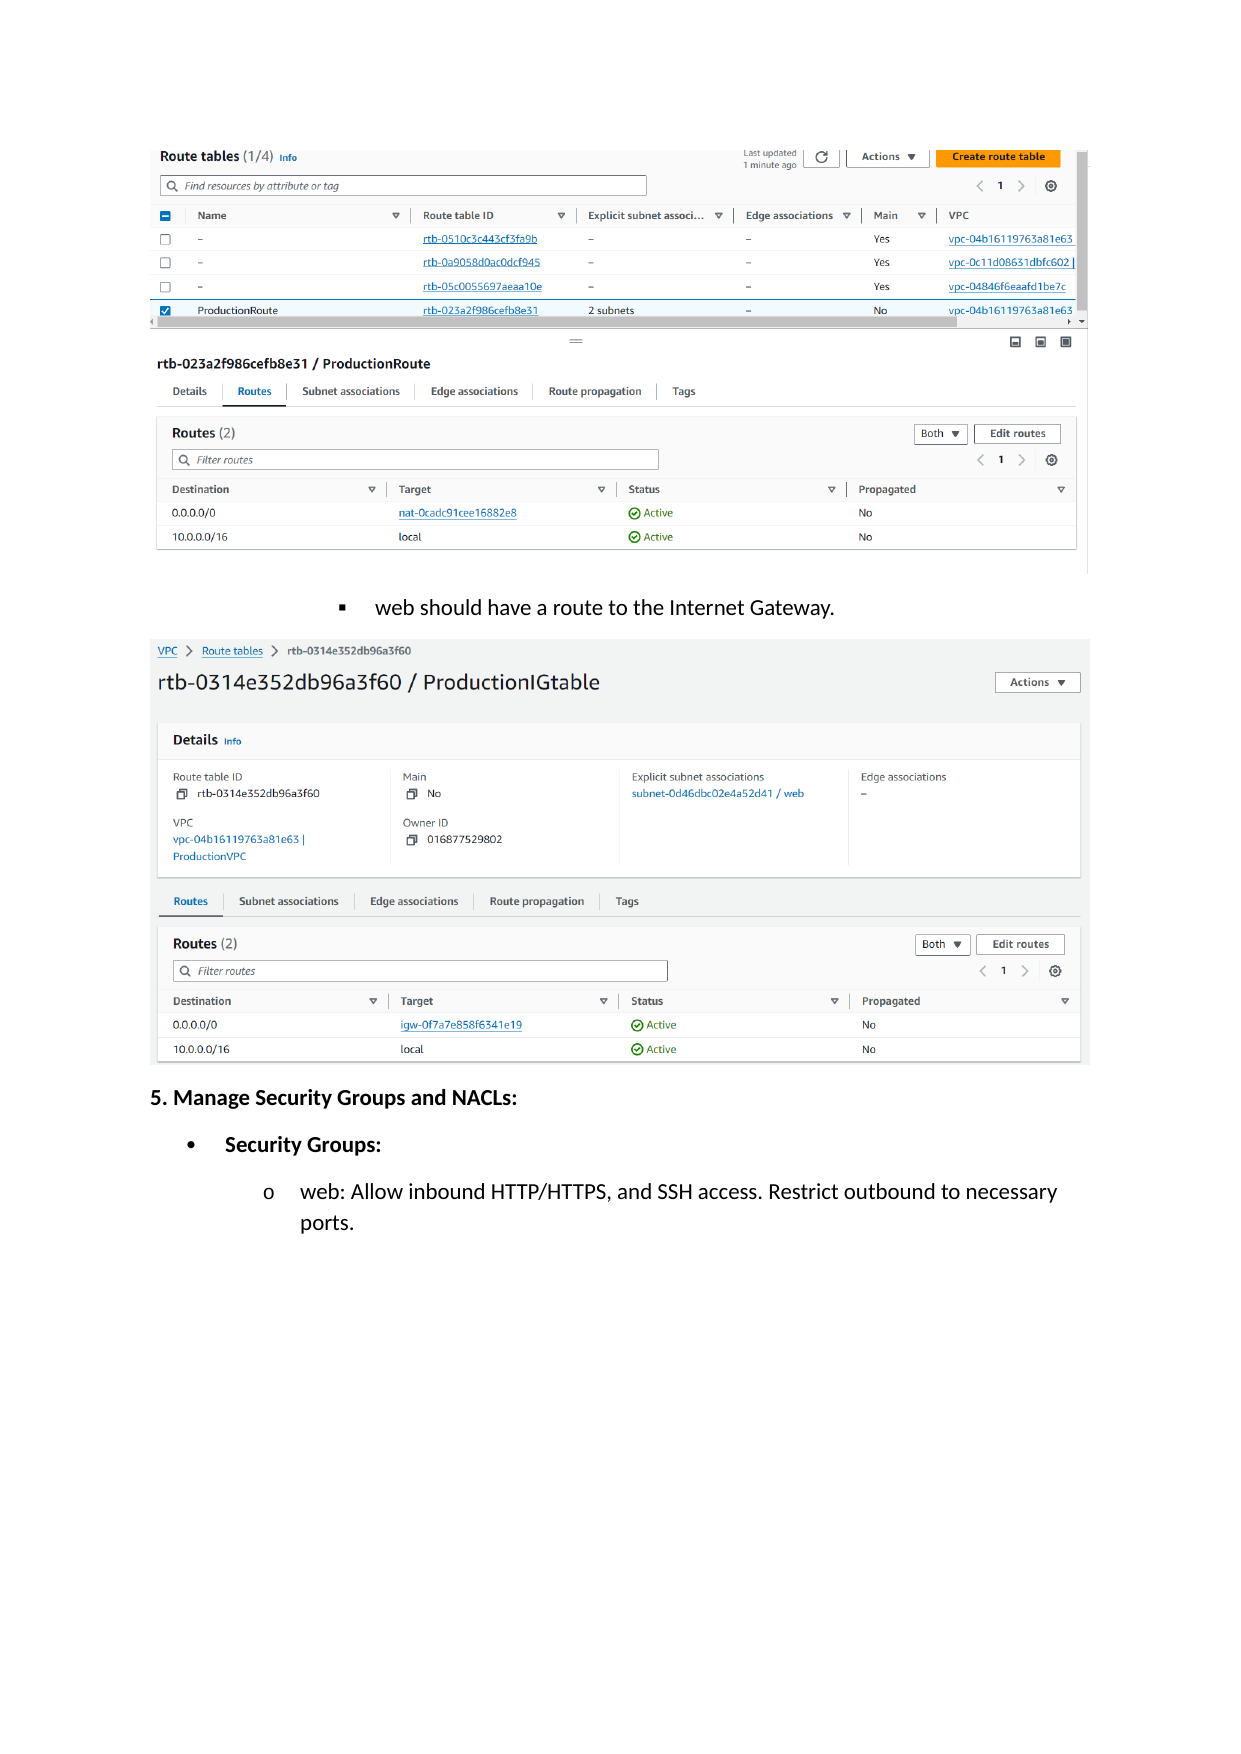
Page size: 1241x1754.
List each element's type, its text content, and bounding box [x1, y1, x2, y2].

picture [150, 639, 1091, 1065]
list web: Allow inbound HTTP/HTTPS, and SSH access. Restrict outbound to necessary ports. [262, 1177, 1090, 1236]
text 5. Manage Security Groups and NACLs: [150, 1083, 1090, 1111]
list web should have a route to the Internet Gateway. [337, 593, 1090, 621]
list Security Groups: [187, 1130, 1090, 1158]
picture [150, 150, 1091, 574]
